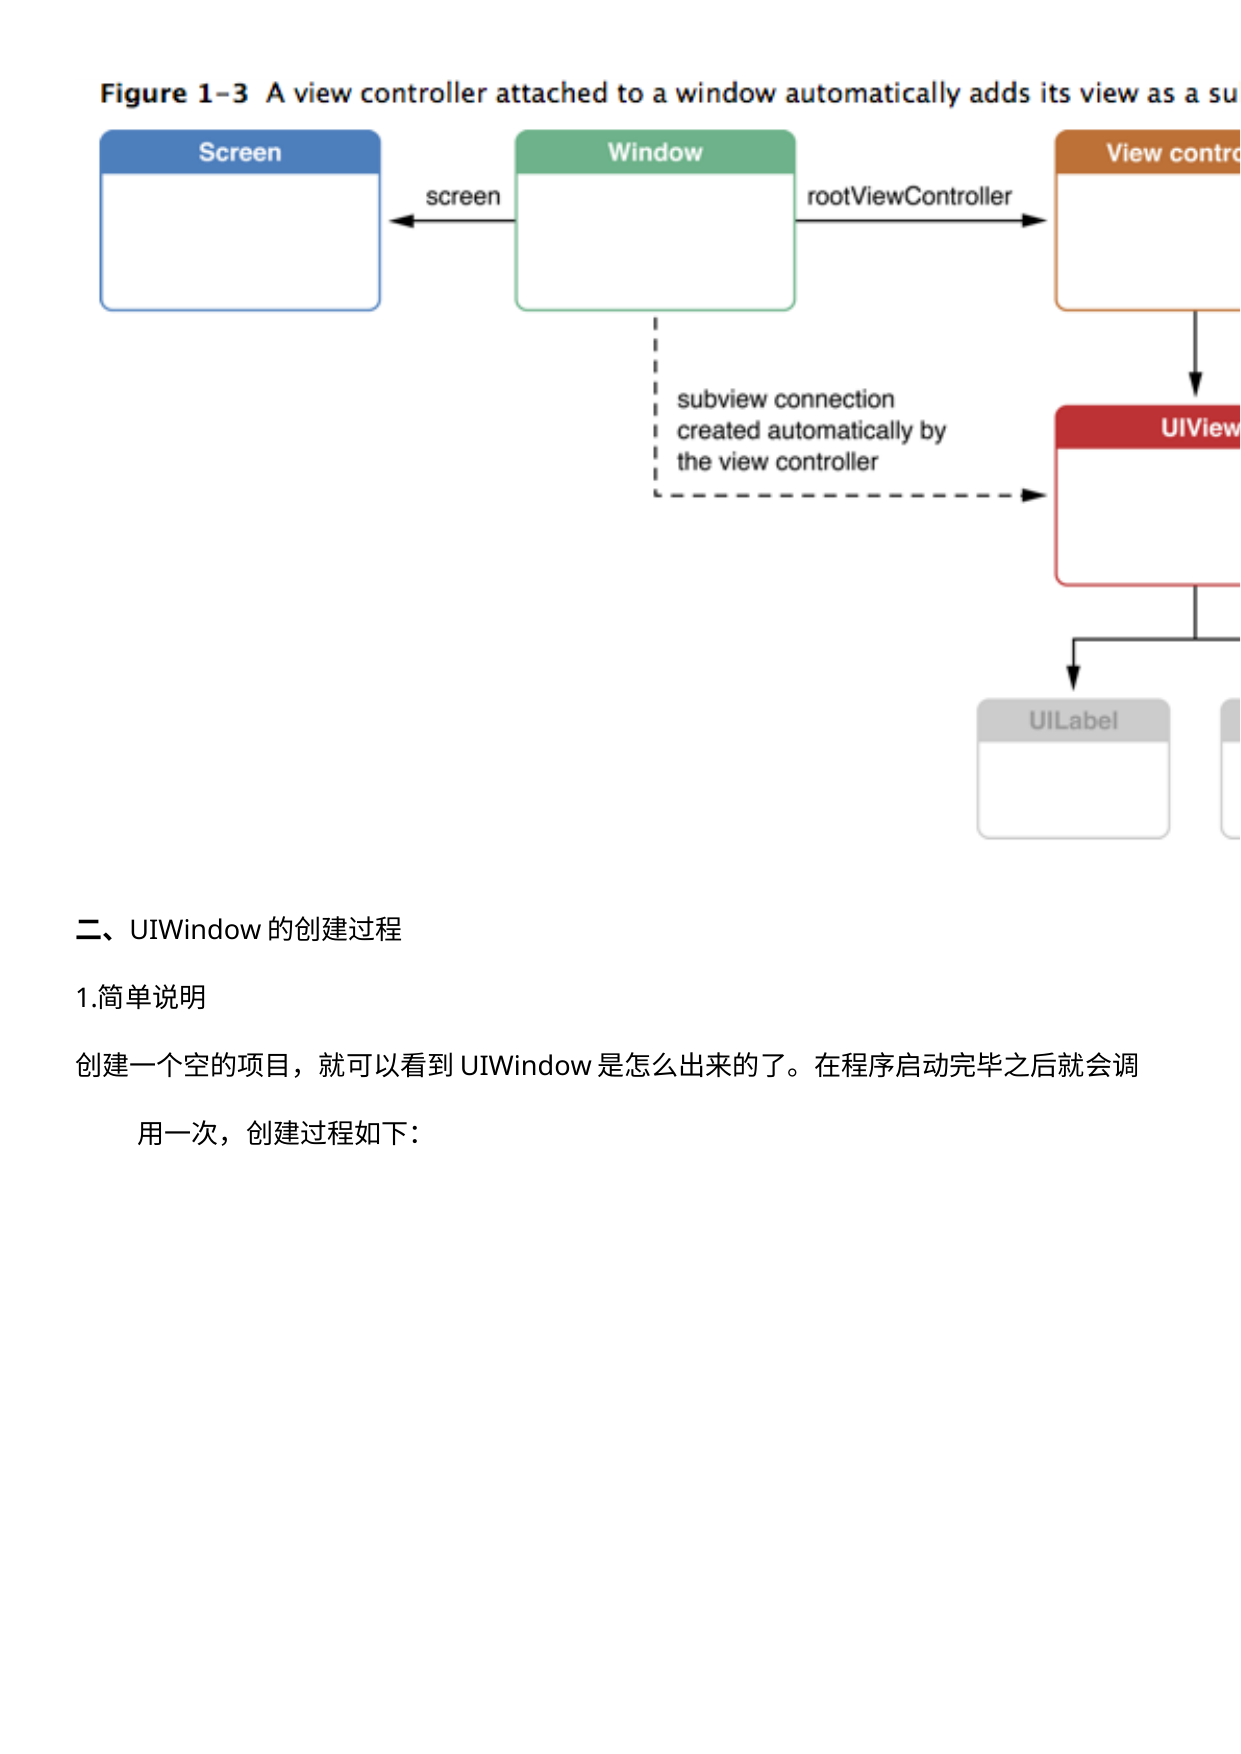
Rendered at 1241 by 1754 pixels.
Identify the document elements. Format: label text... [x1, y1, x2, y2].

text 二、UIWindow的创建过程 [75, 894, 1165, 962]
text 1.简单说明 [75, 962, 1165, 1030]
picture [75, 78, 1241, 861]
text 创建一个空的项目，就可以看到UIWindow是怎么出来的了。在程序启动完毕之后就会调用一次，创建过程如下： [75, 1030, 1165, 1166]
